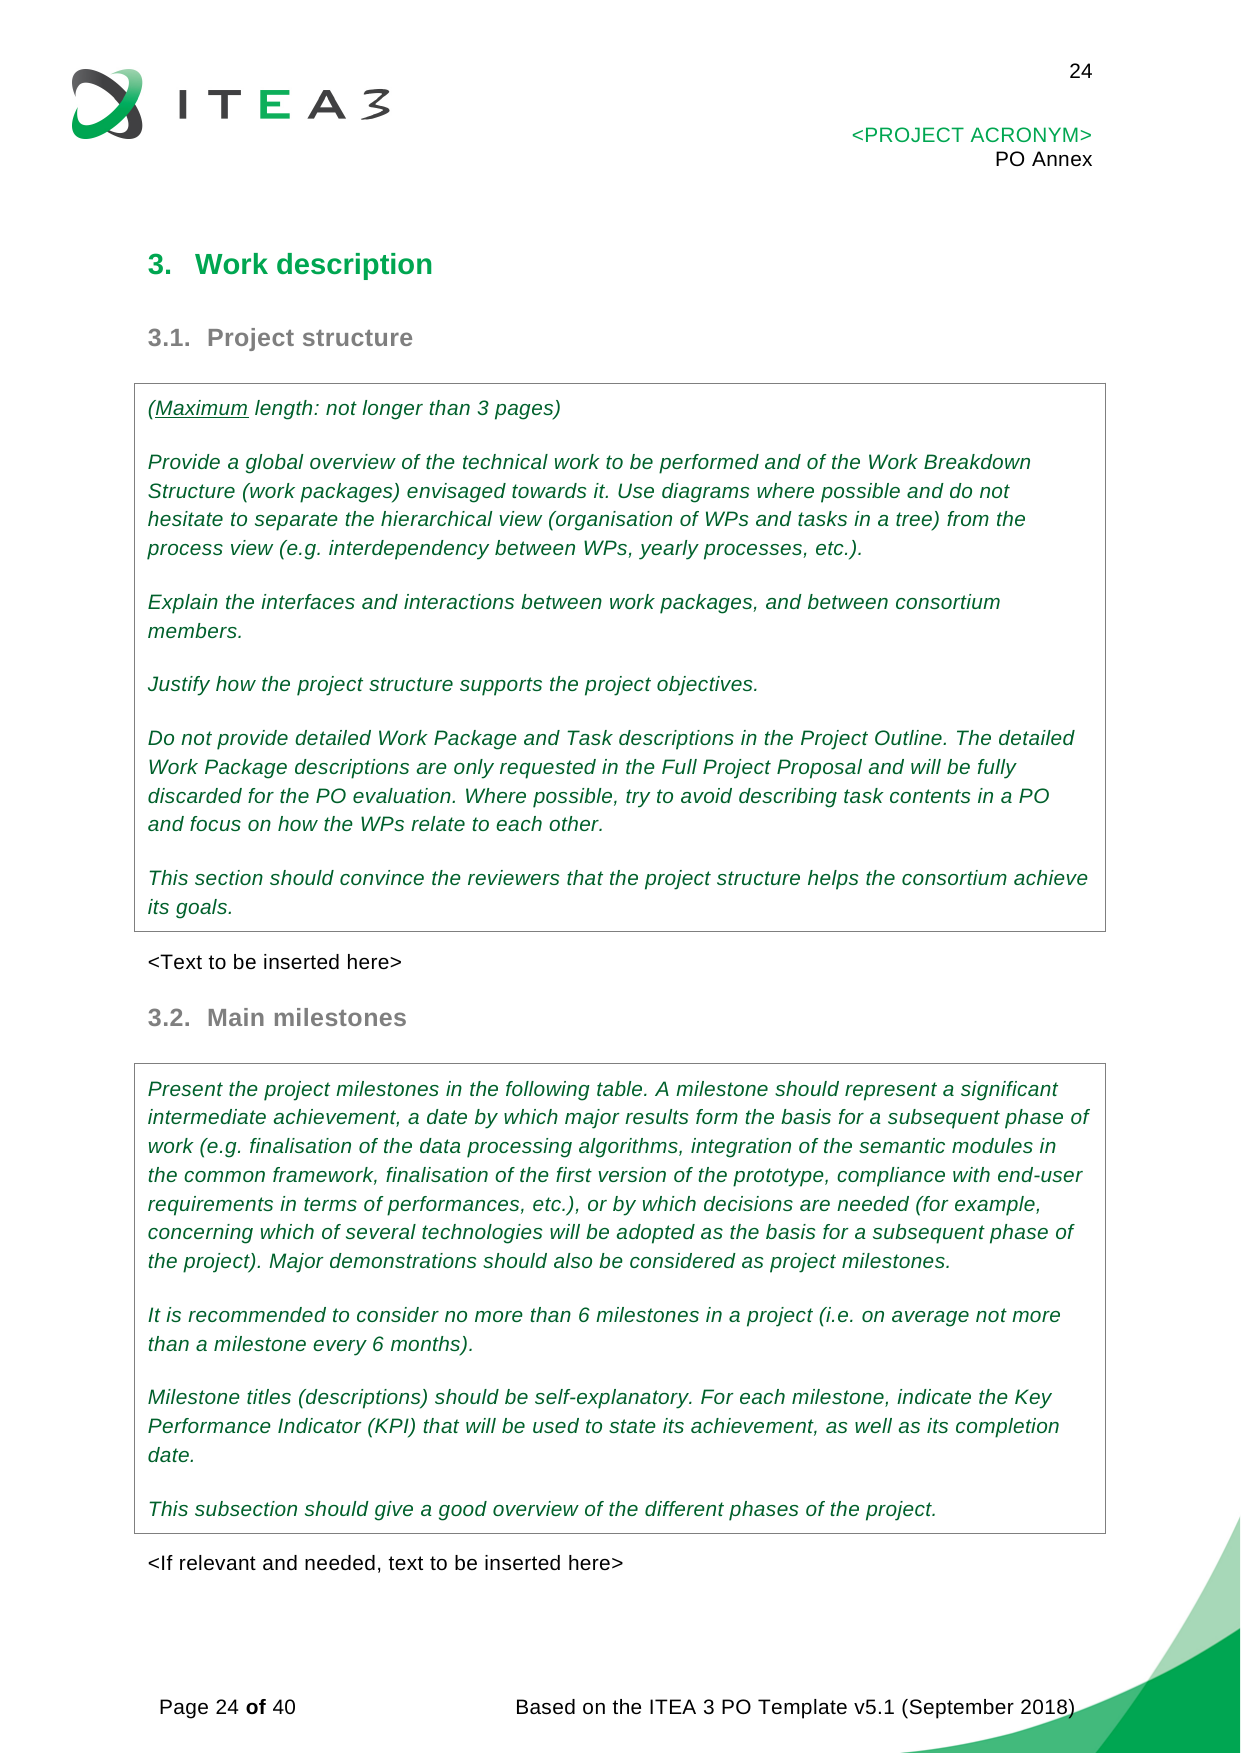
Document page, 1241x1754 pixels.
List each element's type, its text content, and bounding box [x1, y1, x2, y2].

text Present the project milestones in the following table. A milestone should represent a significant intermediate achievement, a date by which major results form the basis for a subsequent phase of work (e.g. finalisation of the data processing algorithms, integration of the semantic modules in the common framework, finalisation of the first version of the prototype, compliance with end-user requirements in terms of performances, etc.), or by which decisions are needed (for example, concerning which of several technologies will be adopted as the basis for a subsequent phase of the project). Major demonstrations should also be considered as project milestones. [135, 1064, 1105, 1273]
text Provide a global overview of the technical work to be performed and of the Work Breakdown Structure (work packages) envisaged towards it. Use diagrams where possible and do not hesitate to separate the hierarchical view (organisation of WPs and tasks in a tree) from the process view (e.g. interdependency between WPs, yearly processes, etc.). [135, 436, 1105, 560]
text It is recommended to consider no more than 6 milestones in a project (i.e. on average not more than a milestone every 6 months). [135, 1289, 1105, 1355]
picture [0, 0, 442, 198]
subtitle Work description [148, 247, 1092, 281]
text Justify how the project structure supports the project objectives. [135, 659, 1105, 696]
text This section should convince the reviewers that the project structure helps the consortium achieve its goals. [135, 852, 1105, 931]
text Explain the interfaces and interactions between work packages, and between consortium members. [135, 576, 1105, 642]
text (Maximum length: not longer than 3 pages) [135, 384, 1105, 420]
picture [810, 1484, 1241, 1753]
text Milestone titles (descriptions) should be self-explanatory. For each milestone, indicate the Key Performance Indicator (KPI) that will be used to state its achievement, as well as its completion date. [135, 1372, 1105, 1467]
text <Text to be inserted here> [148, 949, 1092, 973]
text This subsection should give a good overview of the different phases of the project. [135, 1483, 1105, 1533]
subtitle Main milestones [0, 1003, 1092, 1032]
subtitle Project structure [0, 323, 1092, 352]
text <If relevant and needed, text to be inserted here> [148, 1551, 1092, 1575]
text Do not provide detailed Work Package and Task descriptions in the Project Outline. The detailed Work Package descriptions are only requested in the Full Project Proposal and will be fully discarded for the PO evaluation. Where possible, try to avoid describing task contents in a PO and focus on how the WPs relate to each other. [135, 712, 1105, 836]
